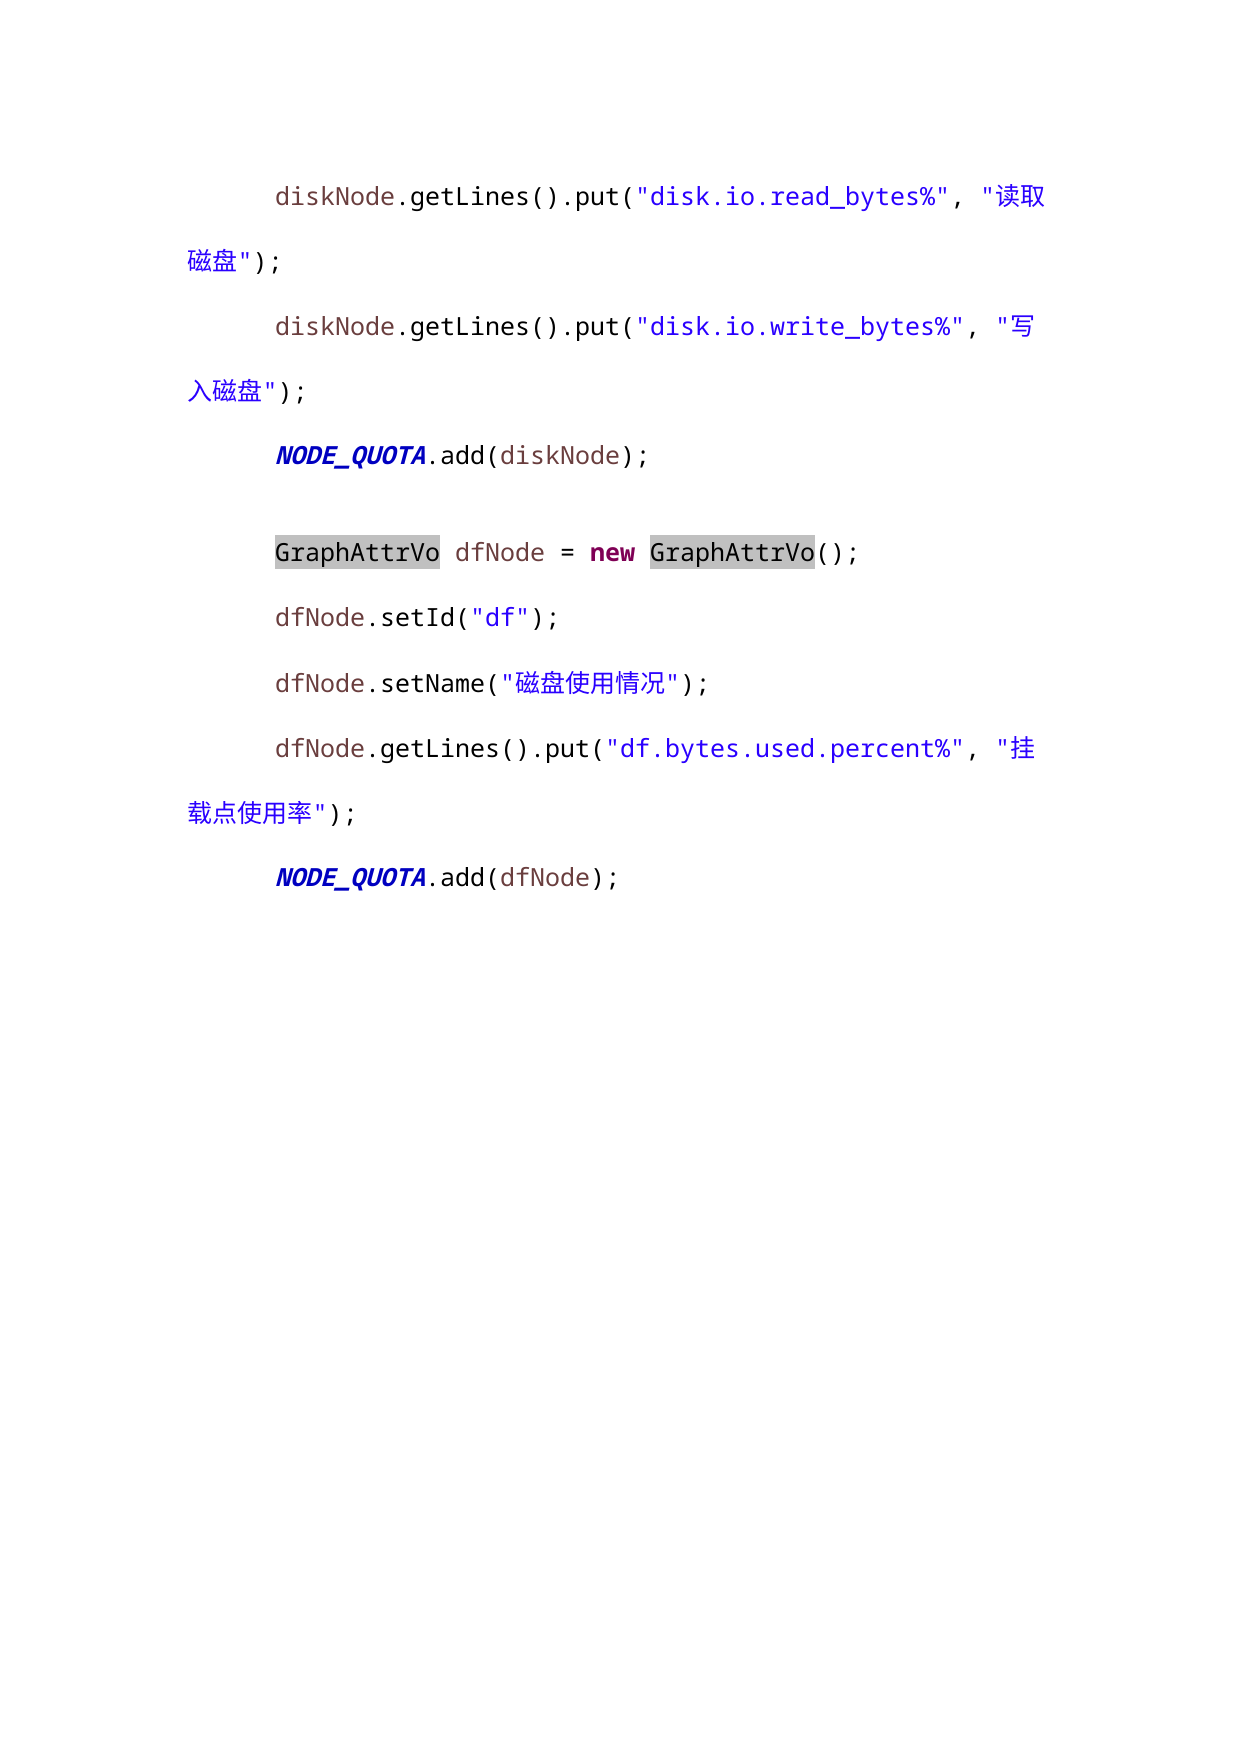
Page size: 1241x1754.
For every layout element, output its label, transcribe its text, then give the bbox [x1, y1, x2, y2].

text NODE_QUOTA.add(diskNode); [187, 422, 1053, 487]
text diskNode.getLines().put("disk.io.read_bytes%", "读取磁盘"); [187, 162, 1053, 292]
text dfNode.setId("df"); [187, 584, 1053, 649]
text diskNode.getLines().put("disk.io.write_bytes%", "写入磁盘"); [187, 292, 1053, 422]
text dfNode.setName("磁盘使用情况"); [187, 649, 1053, 714]
text dfNode.getLines().put("df.bytes.used.percent%", "挂载点使用率"); [187, 714, 1053, 844]
text GraphAttrVo dfNode = new GraphAttrVo(); [187, 519, 1053, 584]
text NODE_QUOTA.add(dfNode); [187, 844, 1053, 909]
